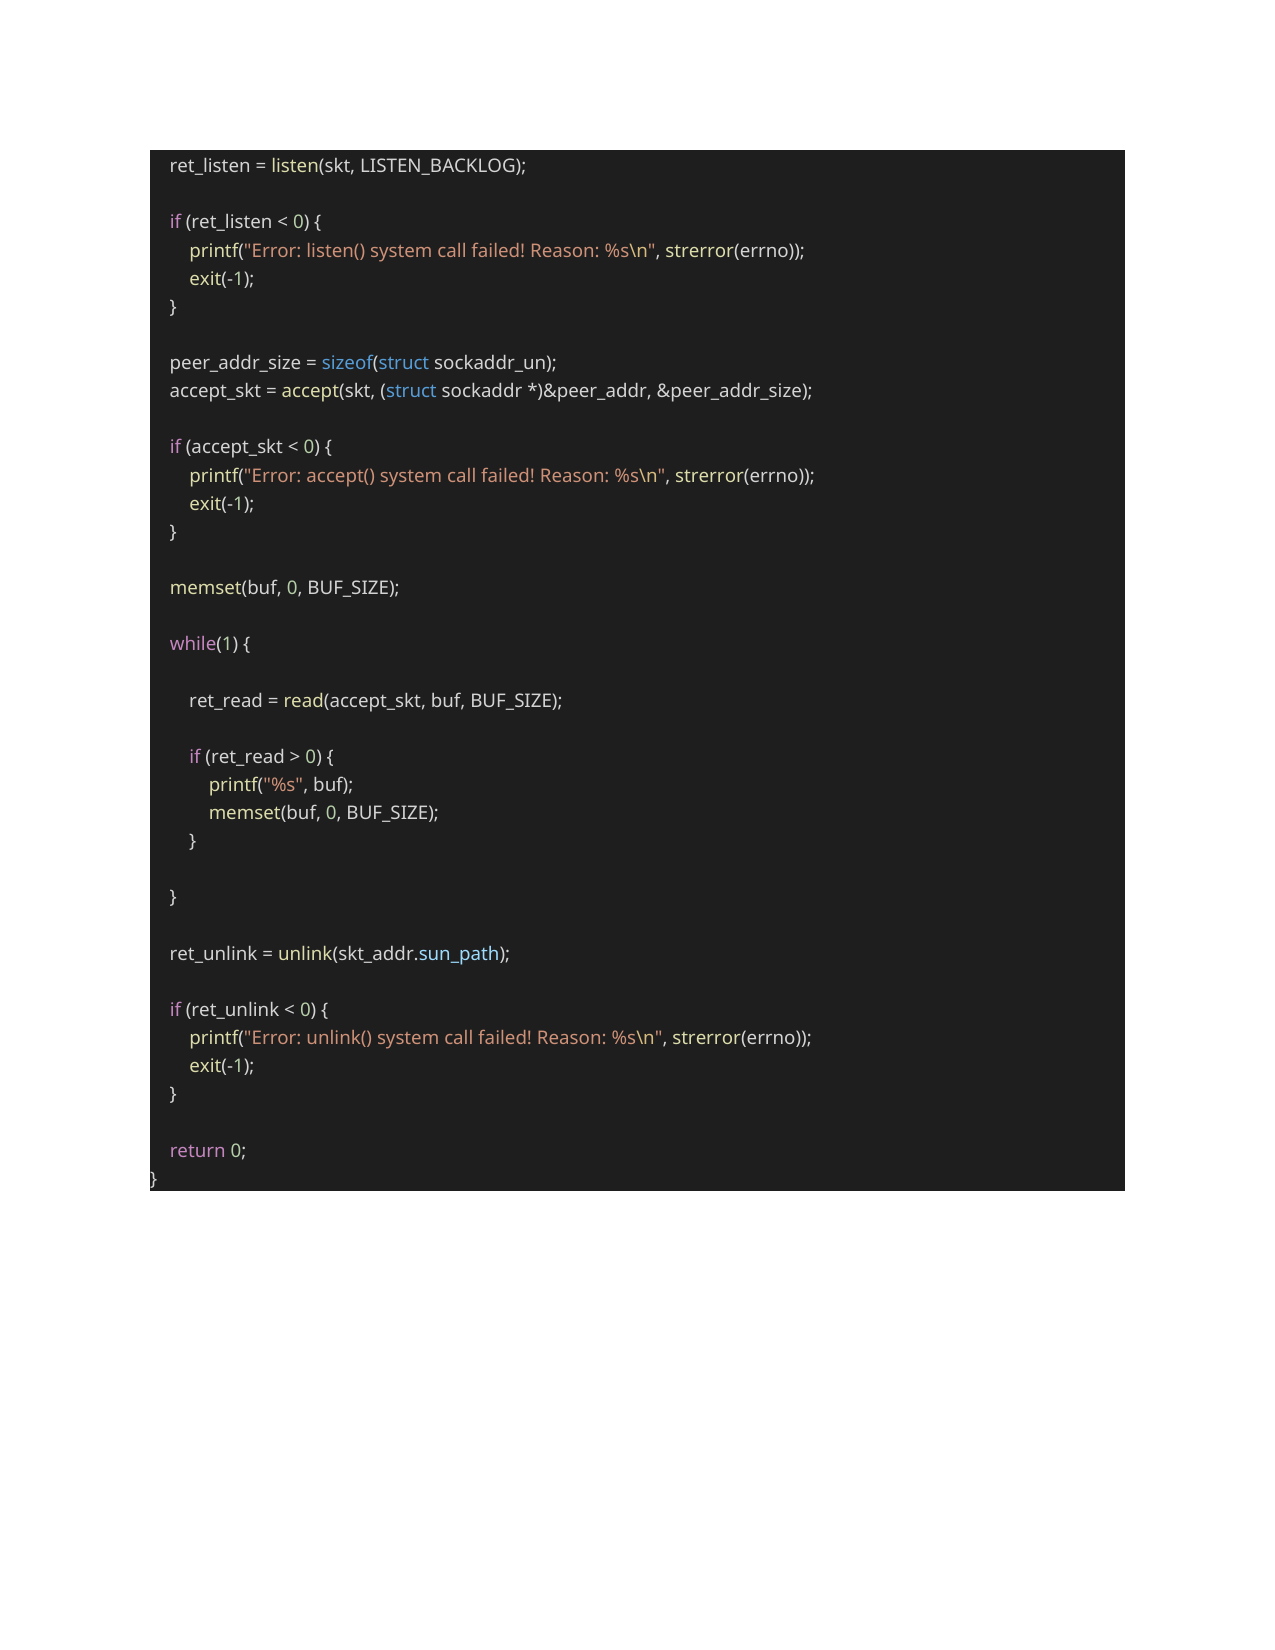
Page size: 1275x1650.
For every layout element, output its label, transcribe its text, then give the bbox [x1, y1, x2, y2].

text memset(buf, 0, BUF_SIZE); [150, 572, 1125, 600]
text return 0; [150, 1134, 1125, 1162]
text if (ret_read > 0) { [150, 741, 1125, 769]
text peer_addr_size = sizeof(struct sockaddr_un); [150, 347, 1125, 375]
text } [150, 291, 1125, 319]
text } [150, 825, 1125, 853]
text while(1) { [150, 628, 1125, 656]
text } [150, 516, 1125, 544]
text printf("Error: listen() system call failed! Reason: %s\n", strerror(errno)); [150, 234, 1125, 262]
text } [150, 1162, 1125, 1191]
text if (ret_listen < 0) { [150, 206, 1125, 234]
text exit(-1); [150, 262, 1125, 291]
text if (ret_unlink < 0) { [150, 994, 1125, 1022]
text exit(-1); [150, 487, 1125, 516]
text printf("Error: unlink() system call failed! Reason: %s\n", strerror(errno)); [150, 1022, 1125, 1050]
text } [150, 1078, 1125, 1106]
text ret_listen = listen(skt, LISTEN_BACKLOG); [150, 150, 1125, 178]
text memset(buf, 0, BUF_SIZE); [150, 797, 1125, 825]
text accept_skt = accept(skt, (struct sockaddr *)&peer_addr, &peer_addr_size); [150, 375, 1125, 403]
text } [150, 881, 1125, 909]
text ret_read = read(accept_skt, buf, BUF_SIZE); [150, 684, 1125, 712]
text printf("%s", buf); [150, 769, 1125, 797]
text ret_unlink = unlink(skt_addr.sun_path); [150, 937, 1125, 966]
text exit(-1); [150, 1050, 1125, 1078]
text if (accept_skt < 0) { [150, 431, 1125, 459]
text printf("Error: accept() system call failed! Reason: %s\n", strerror(errno)); [150, 459, 1125, 487]
